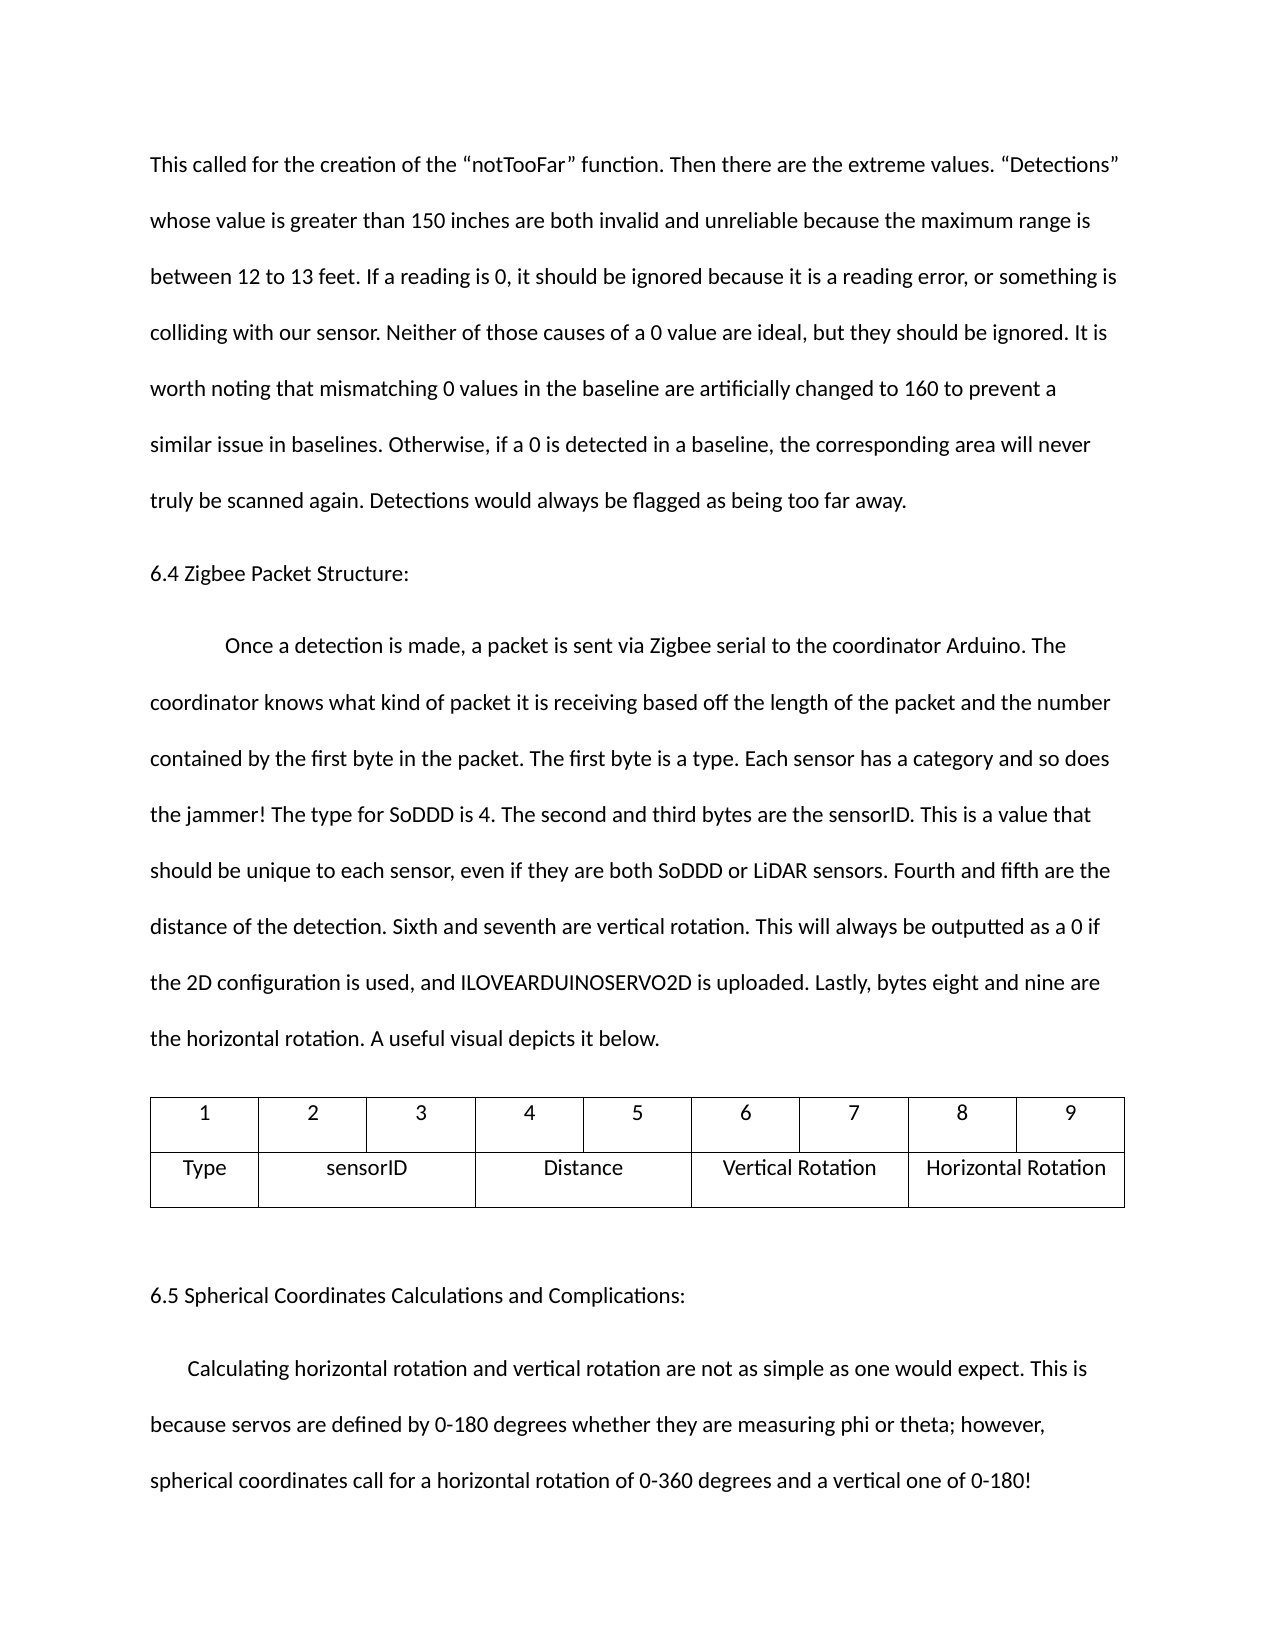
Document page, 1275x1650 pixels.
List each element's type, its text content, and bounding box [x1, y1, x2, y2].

table_header 8 [909, 1098, 1016, 1152]
table_header 2 [259, 1098, 366, 1152]
table_header 7 [800, 1098, 908, 1152]
table_cell sensorID [259, 1153, 475, 1207]
table_cell Distance [476, 1153, 691, 1207]
table_header 5 [584, 1098, 691, 1152]
table_cell Horizontal Rotation [909, 1153, 1124, 1207]
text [150, 1354, 1125, 1494]
table_header 1 [151, 1098, 258, 1152]
table_header 6 [692, 1098, 799, 1152]
text Once a detection is made, a packet is sent via Zigbee serial to the coordinator Arduino. The coordinator knows what kind of packet it is receiving based off the length of the packet and the number contained by the first byte in the packet. The first byte is a type. Each sensor has a category and so does the jammer! The type for SoDDD is 4. The second and third bytes are the sensorID. This is a value that should be unique to each sensor, even if they are both SoDDD or LiDAR sensors. Fourth and fifth are the distance of the detection. Sixth and seventh are vertical rotation. This will always be outputted as a 0 if the 2D configuration is used, and ILOVEARDUINOSERVO2D is uploaded. Lastly, bytes eight and nine are the horizontal rotation. A useful visual depicts it below. [150, 632, 1125, 1052]
table_header 3 [367, 1098, 475, 1152]
text 6.4 Zigbee Packet Structure: [150, 559, 1125, 587]
table_header 9 [1017, 1098, 1124, 1152]
text 6.5 Spherical Coordinates Calculations and Complications: [150, 1281, 1125, 1309]
table_header 4 [476, 1098, 583, 1152]
table_cell Type [151, 1153, 258, 1207]
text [150, 150, 1125, 514]
table_cell Vertical Rotation [692, 1153, 908, 1207]
